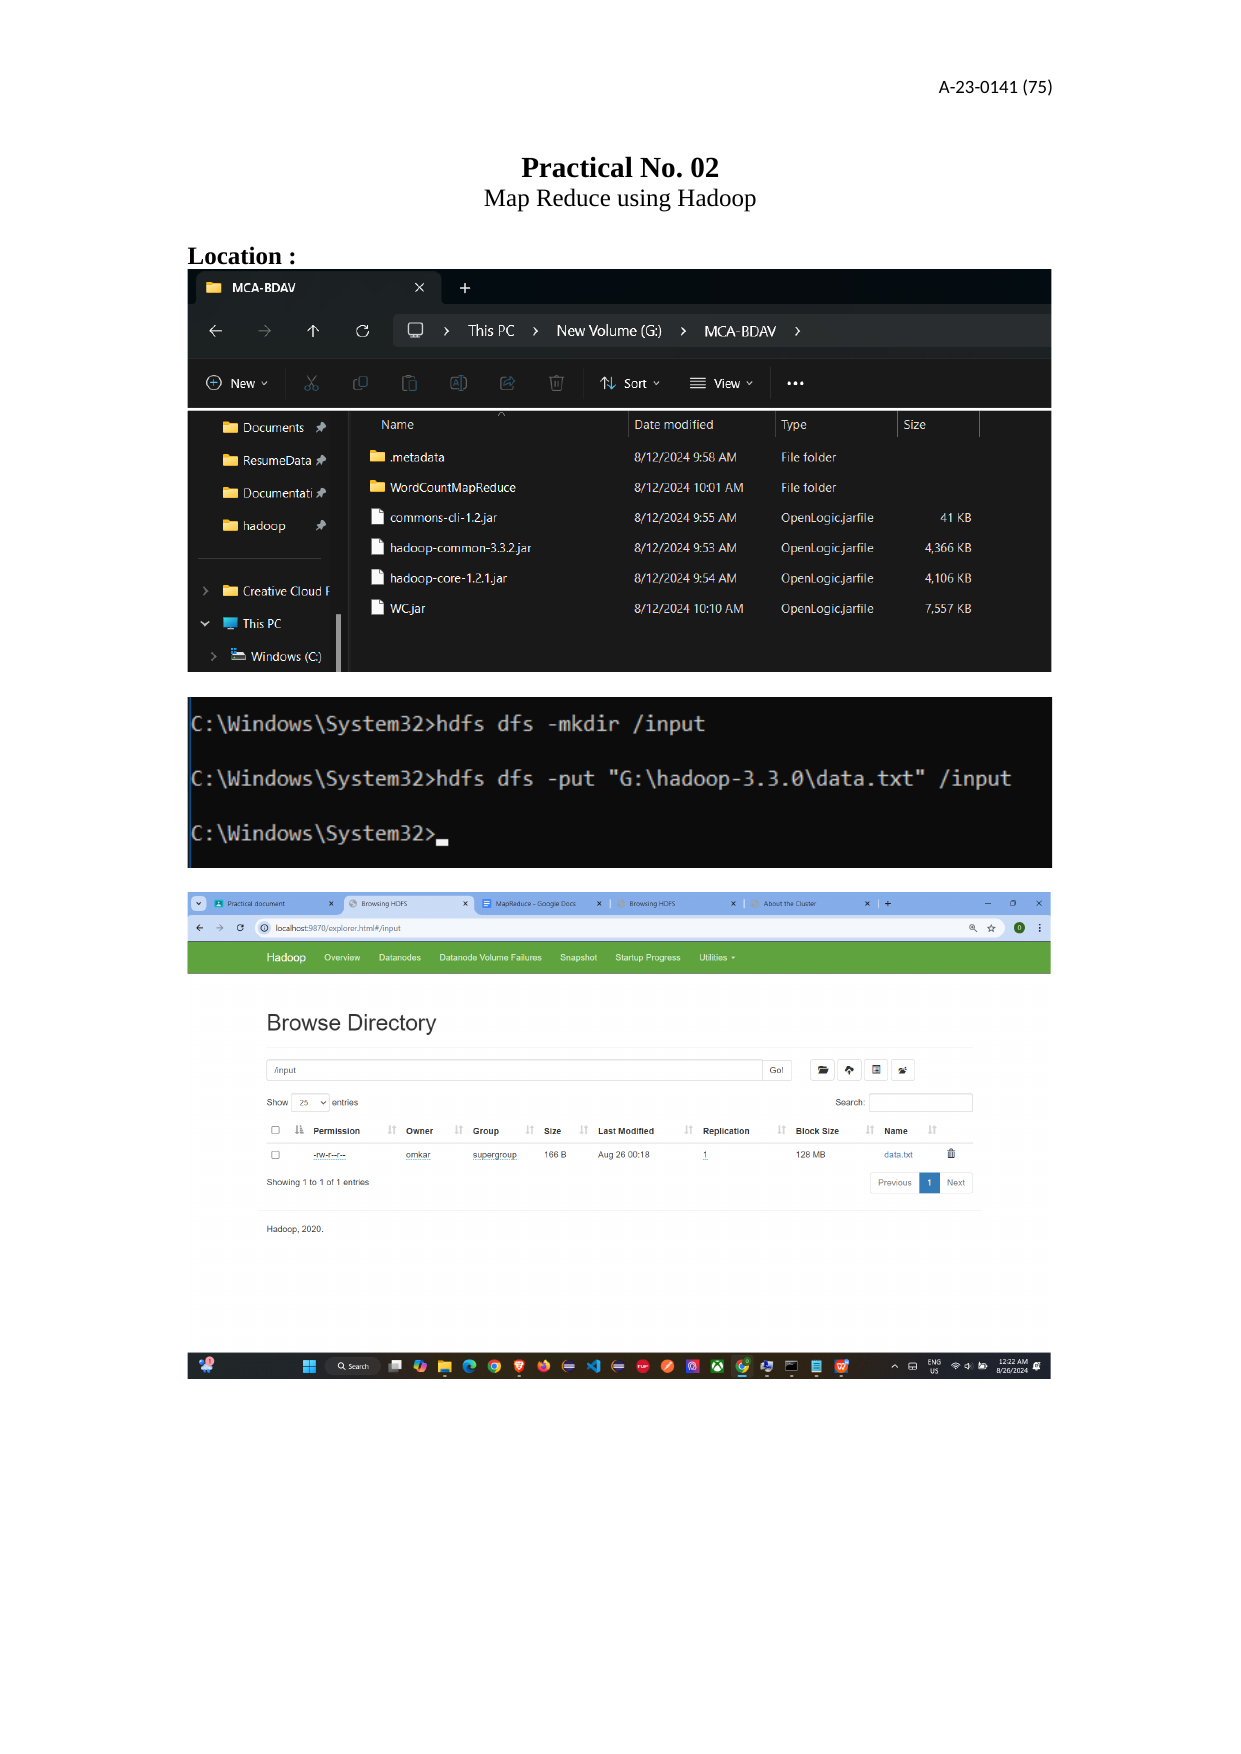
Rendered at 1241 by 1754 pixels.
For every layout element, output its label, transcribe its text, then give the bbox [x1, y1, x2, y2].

text Practical No. 02 [187, 150, 1053, 183]
picture [187, 892, 1051, 1379]
picture [187, 697, 1053, 868]
picture [187, 269, 1052, 672]
text Map Reduce using Hadoop [187, 183, 1053, 212]
text Location : [187, 241, 1053, 270]
